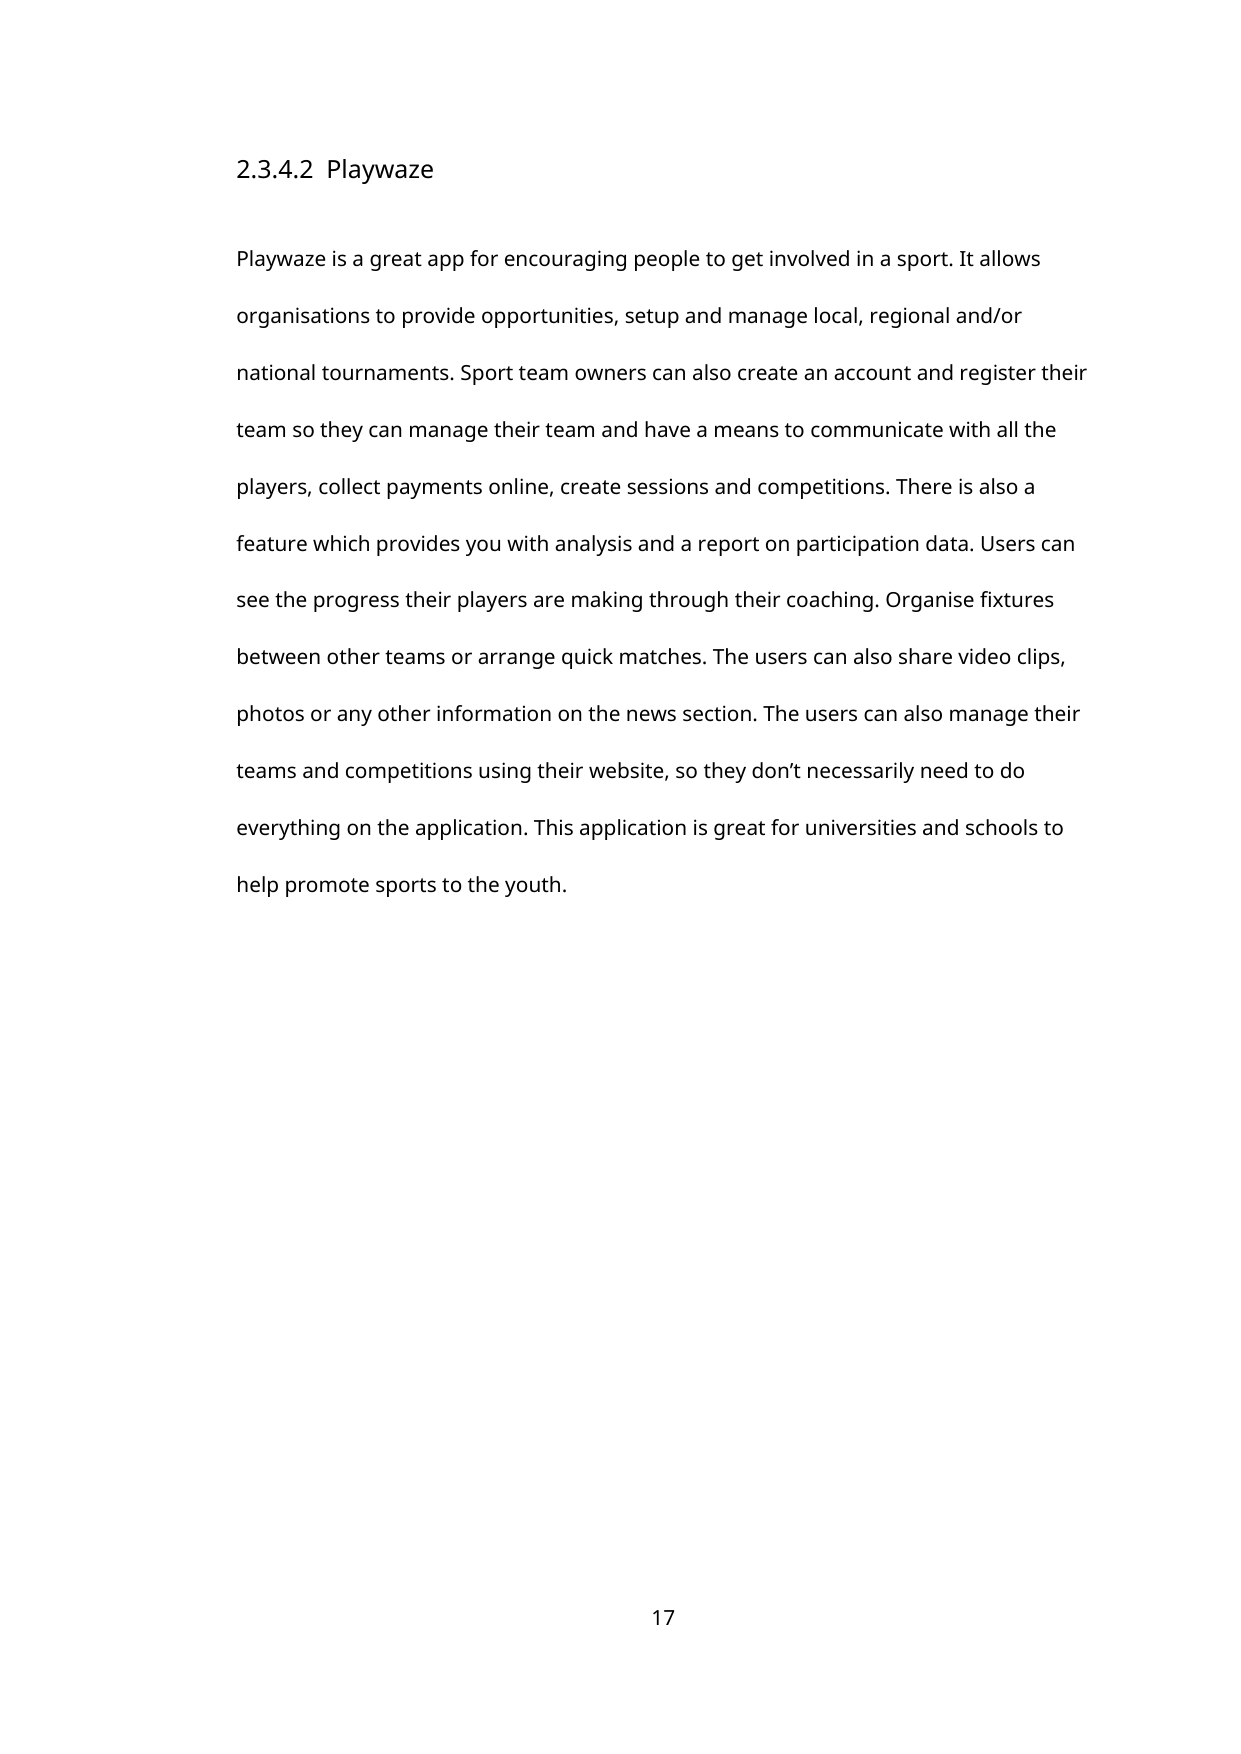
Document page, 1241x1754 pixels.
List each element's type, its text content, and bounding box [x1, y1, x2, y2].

subtitle Playwaze [236, 151, 1090, 185]
text Playwaze is a great app for encouraging people to get involved in a sport. It allows organisations to provide opportunities, setup and manage local, regional and/or national tournaments. Sport team owners can also create an account and register their team so they can manage their team and have a means to communicate with all the players, collect payments online, create sessions and competitions. There is also a feature which provides you with analysis and a report on participation data. Users can see the progress their players are making through their coaching. Organise fixtures between other teams or arrange quick matches. The users can also share video clips, photos or any other information on the news section. The users can also manage their teams and competitions using their website, so they don’t necessarily need to do everything on the application. This application is great for universities and schools to help promote sports to the youth. [236, 244, 1090, 898]
